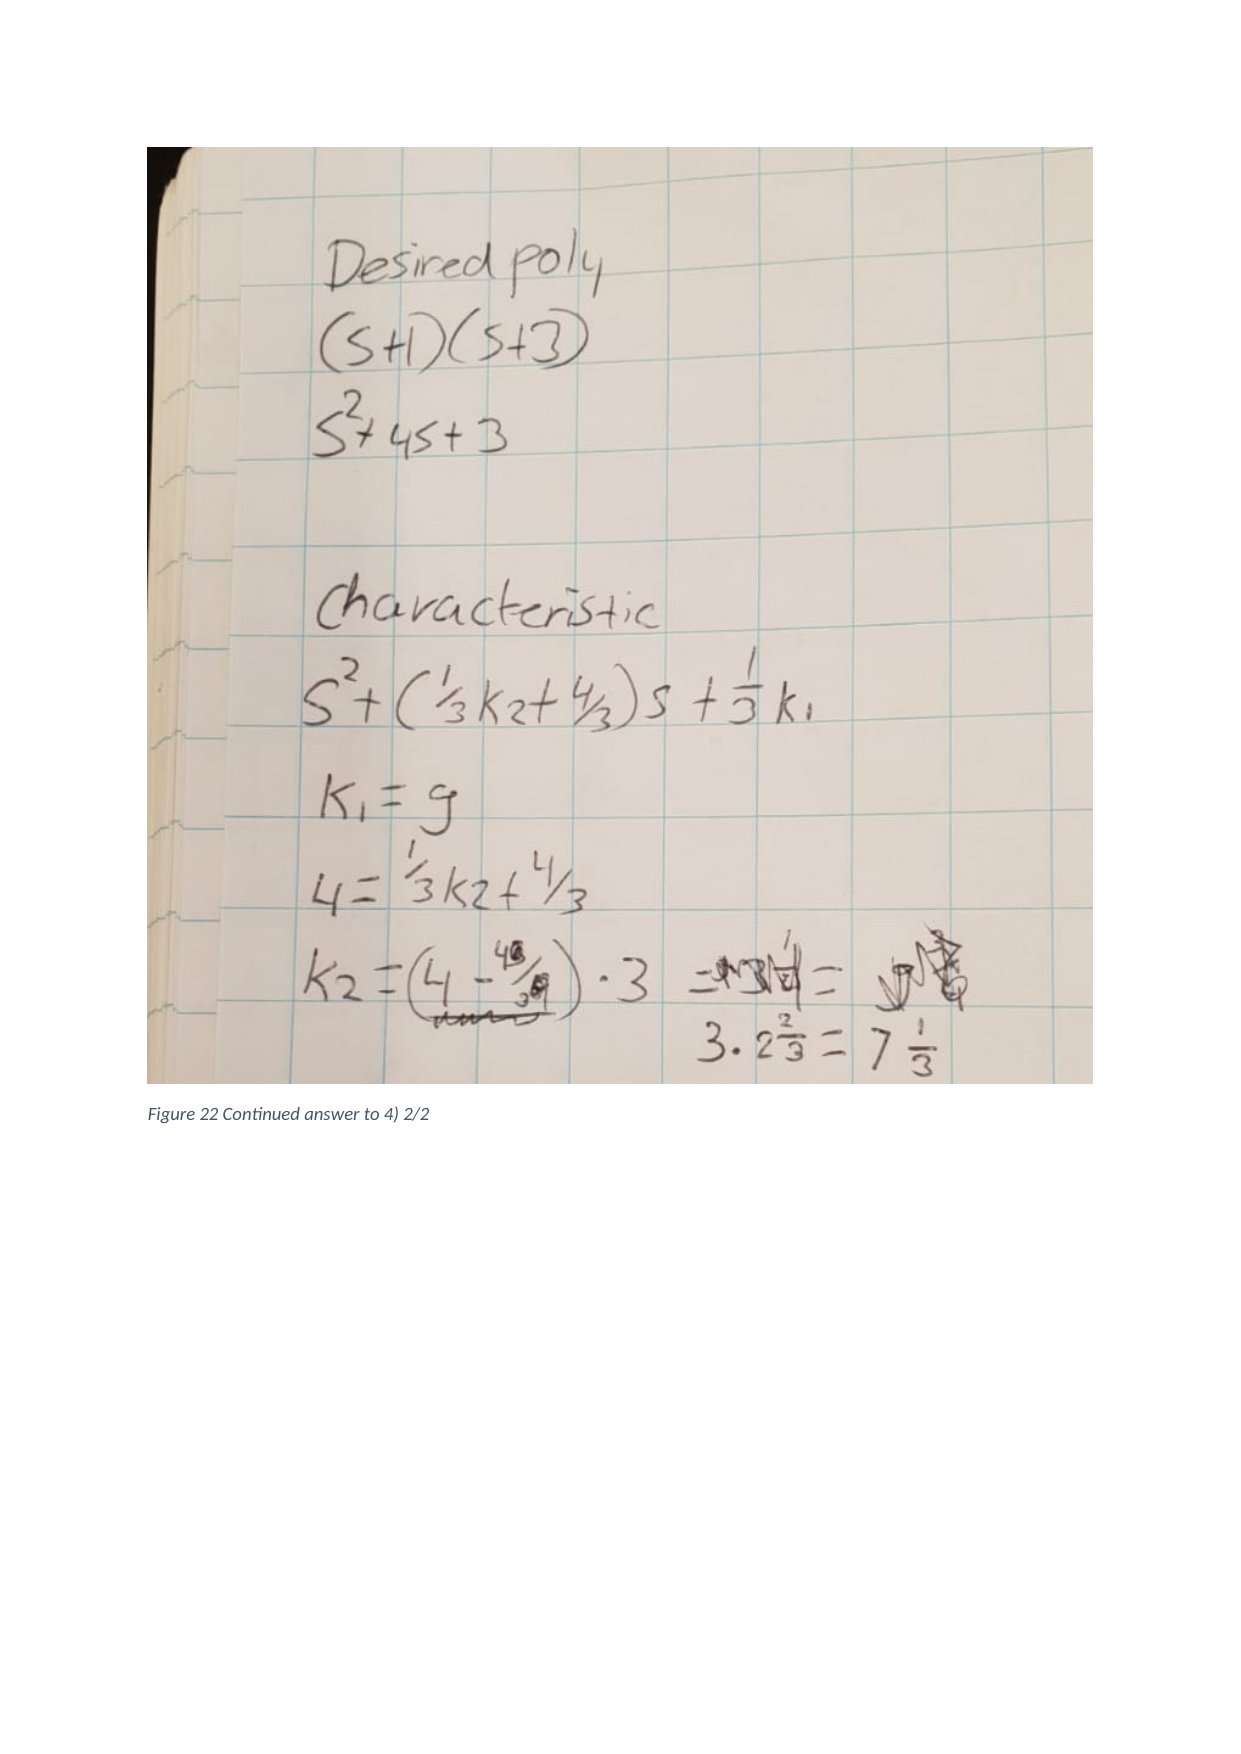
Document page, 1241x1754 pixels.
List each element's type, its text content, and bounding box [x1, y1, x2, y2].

text Figure 22 Continued answer to 4) 2/2 [148, 1102, 1093, 1125]
picture [147, 147, 1093, 1084]
